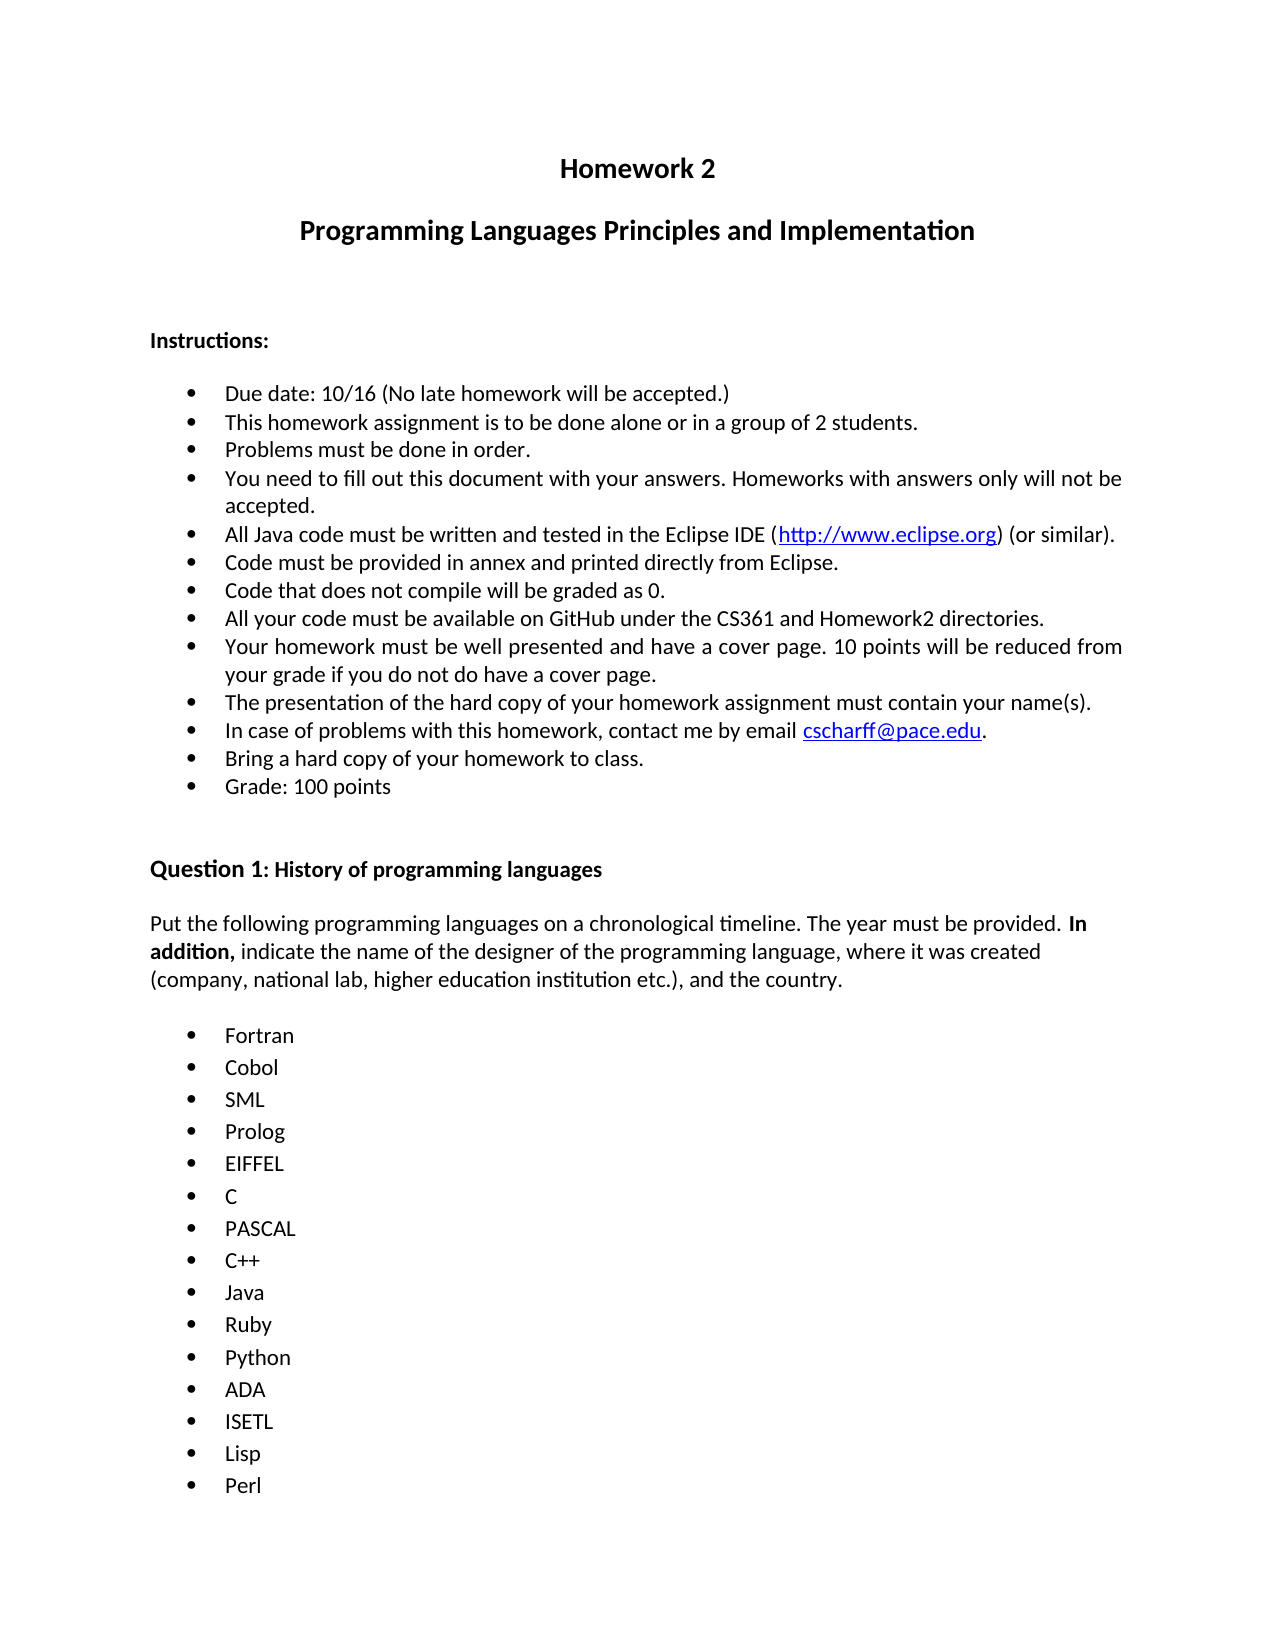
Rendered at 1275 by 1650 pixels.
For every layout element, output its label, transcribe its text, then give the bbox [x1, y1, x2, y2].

list Python [187, 1343, 1125, 1371]
list Problems must be done in order. [187, 436, 1125, 464]
list PASCAL [187, 1214, 1125, 1242]
list Code that does not compile will be graded as 0. [187, 576, 1125, 604]
list Fortran [187, 1021, 1125, 1049]
text Programming Languages Principles and Implementation [150, 212, 1125, 247]
list Ruby [187, 1311, 1125, 1338]
list Bring a hard copy of your homework to class. [187, 744, 1125, 772]
text Homework 2 [150, 150, 1125, 186]
list ADA [187, 1375, 1125, 1403]
list You need to fill out this document with your answers. Homeworks with answers only will not be accepted. [187, 464, 1125, 520]
list Grade: 100 points [187, 772, 1125, 800]
list Code must be provided in annex and printed directly from Eclipse. [187, 548, 1125, 576]
list All Java code must be written and tested in the Eclipse IDE (http://www.eclipse.org) (or similar). [187, 520, 1125, 548]
list Perl [187, 1471, 1125, 1499]
list SML [187, 1085, 1125, 1113]
list C [187, 1182, 1125, 1210]
list C++ [187, 1246, 1125, 1274]
text Instructions: [150, 327, 1125, 354]
list All your code must be available on GitHub under the CS361 and Homework2 directories. [187, 604, 1125, 632]
list EIFFEL [187, 1149, 1125, 1178]
list Your homework must be well presented and have a cover page. 10 points will be reduced from your grade if you do not do have a cover page. [187, 632, 1125, 688]
list In case of problems with this homework, contact me by email cscharff@pace.edu. [187, 716, 1125, 744]
list The presentation of the hard copy of your homework assignment must contain your name(s). [187, 688, 1125, 716]
text Question 1: History of programming languages [150, 853, 1125, 883]
list Cobol [187, 1053, 1125, 1081]
list Prolog [187, 1117, 1125, 1145]
text Put the following programming languages on a chronological timeline. The year must be provided. In addition, indicate the name of the designer of the programming language, where it was created (company, national lab, higher education institution etc.), and the country. [150, 909, 1125, 993]
list Java [187, 1278, 1125, 1306]
list ISETL [187, 1407, 1125, 1435]
list Lisp [187, 1439, 1125, 1467]
list Due date: 10/16 (No late homework will be accepted.) [187, 379, 1125, 408]
list This homework assignment is to be done alone or in a group of 2 students. [187, 408, 1125, 436]
